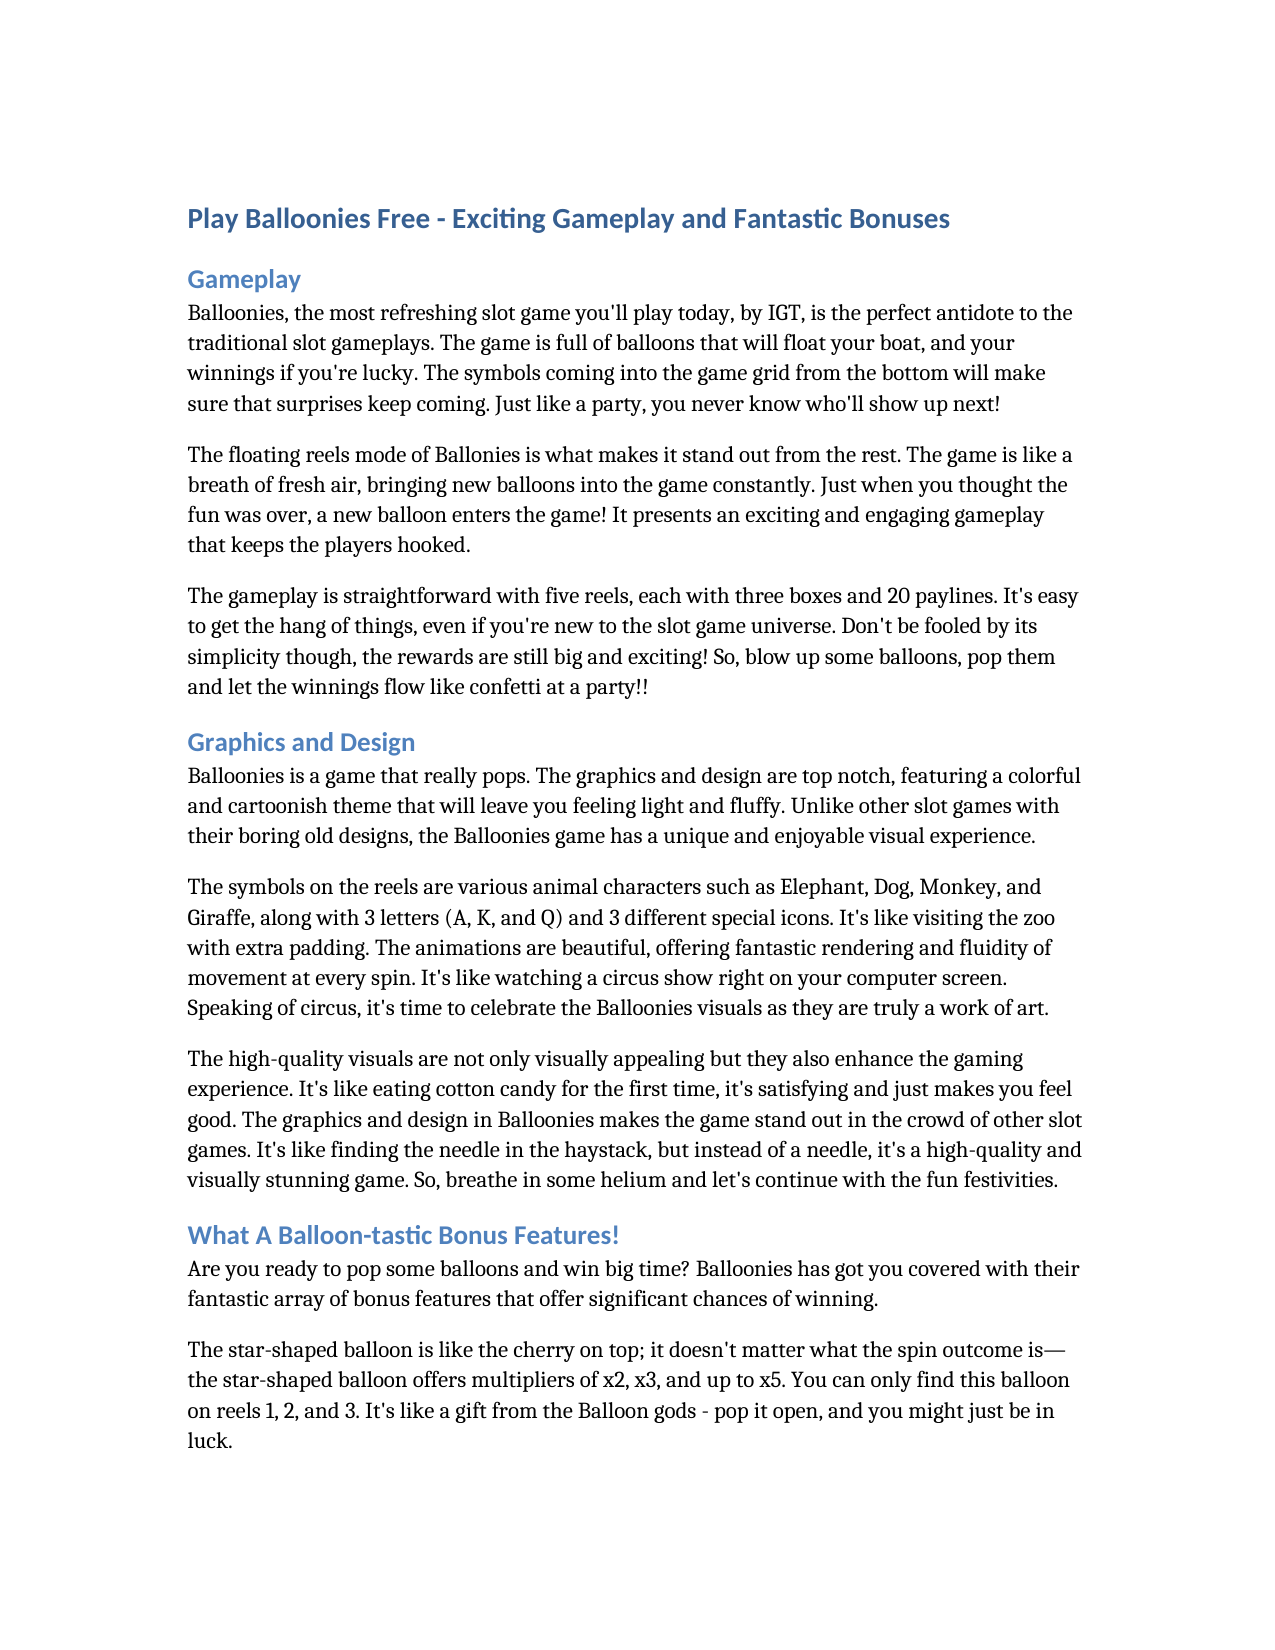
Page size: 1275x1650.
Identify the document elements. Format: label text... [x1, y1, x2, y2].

text Balloonies is a game that really pops. The graphics and design are top notch, featuring a colorful and cartoonish theme that will leave you feeling light and fluffy. Unlike other slot games with their boring old designs, the Balloonies game has a unique and enjoyable visual experience. [187, 763, 1087, 849]
text The symbols on the reels are various animal characters such as Elephant, Dog, Monkey, and Giraffe, along with 3 letters (A, K, and Q) and 3 different special icons. It's like visiting the zoo with extra padding. The animations are beautiful, offering fantastic rendering and fluidity of movement at every spin. It's like watching a circus show right on your computer screen. Speaking of circus, it's time to celebrate the Balloonies visuals as they are truly a work of art. [187, 874, 1087, 1021]
text Are you ready to pop some balloons and win big time? Balloonies has got you covered with their fantastic array of bonus features that offer significant chances of winning. [187, 1256, 1087, 1312]
subtitle Play Balloonies Free - Exciting Gameplay and Fantastic Bonuses [187, 200, 1087, 236]
text The floating reels mode of Ballonies is what makes it stand out from the rest. The game is like a breath of fresh air, bringing new balloons into the game constantly. Just when you thought the fun was over, a new balloon enters the game! It presents an exciting and engaging gameplay that keeps the players hooked. [187, 441, 1087, 558]
subtitle Gameplay [187, 262, 1087, 295]
subtitle What A Balloon-tastic Bonus Features! [187, 1218, 1087, 1251]
text Balloonies, the most refreshing slot game you'll play today, by IGT, is the perfect antidote to the traditional slot gameplays. The game is full of balloons that will float your boat, and your winnings if you're lucky. The symbols coming into the game grid from the bottom will make sure that surprises keep coming. Just like a party, you never know who'll show up next! [187, 300, 1087, 417]
text The gameplay is straightforward with five reels, each with three boxes and 20 paylines. It's easy to get the hang of things, even if you're new to the slot game universe. Don't be fooled by its simplicity though, the rewards are still big and exciting! So, blow up some balloons, pop them and let the winnings flow like confetti at a party!! [187, 583, 1087, 700]
text The high-quality visuals are not only visually appealing but they also enhance the gaming experience. It's like eating cotton candy for the first time, it's satisfying and just makes you feel good. The graphics and design in Balloonies makes the game stand out in the crowd of other slot games. It's like finding the needle in the haystack, but instead of a needle, it's a high-quality and visually stunning game. So, breathe in some helium and let's continue with the fun festivities. [187, 1046, 1087, 1193]
subtitle Graphics and Design [187, 725, 1087, 758]
